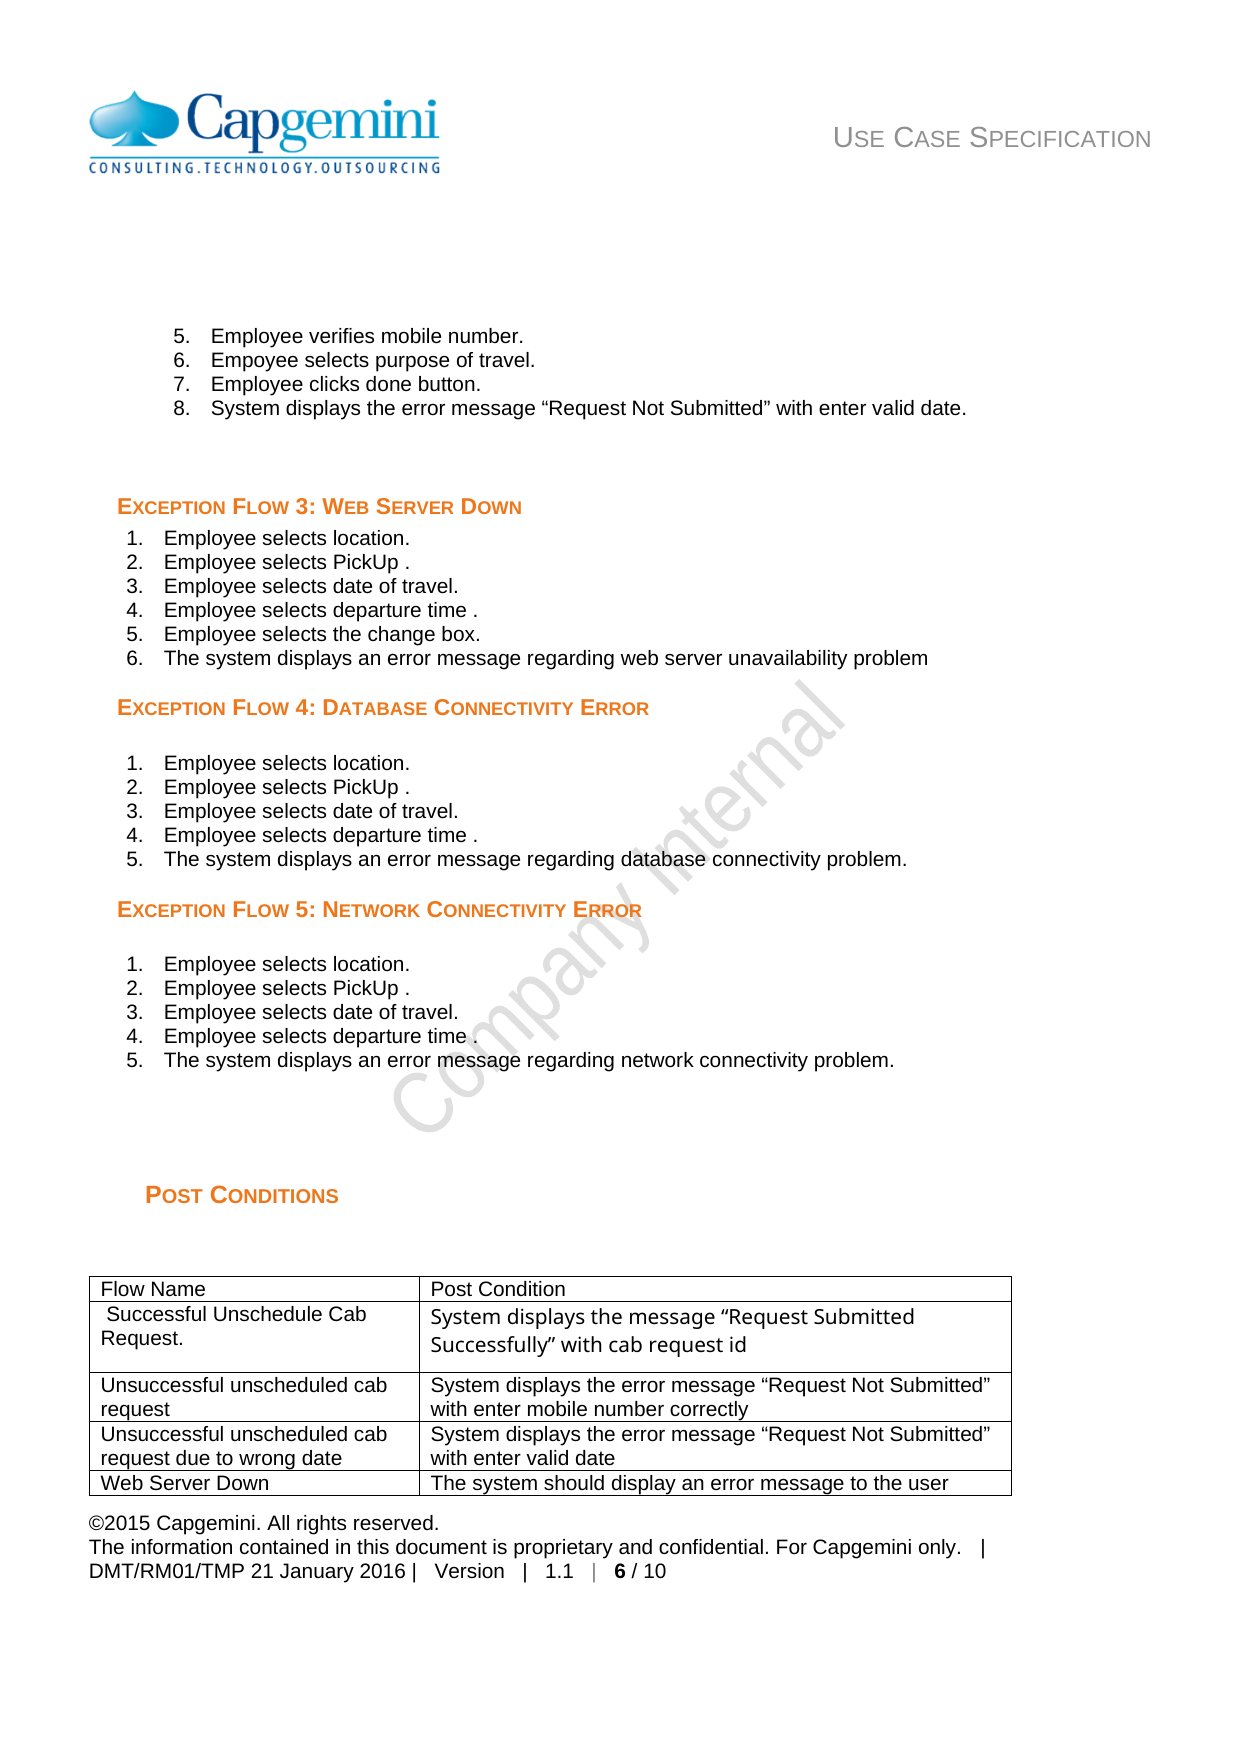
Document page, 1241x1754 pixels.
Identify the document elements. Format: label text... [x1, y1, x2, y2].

list The system displays an error message regarding network connectivity problem. [126, 1048, 1152, 1072]
table_header Post Condition [420, 1277, 1011, 1301]
list Employee selects location. [126, 751, 1152, 775]
table_cell Unsuccessful unscheduled cab request due to wrong date [90, 1422, 419, 1469]
list Employee selects departure time . [126, 823, 1152, 847]
list System displays the error message “Request Not Submitted” with enter valid date. [173, 396, 1152, 420]
table_cell Successful Unschedule Cab Request. [90, 1302, 419, 1372]
list Employee selects date of travel. [126, 1000, 1152, 1024]
list Employee verifies mobile number. [173, 324, 1152, 348]
table_header Flow Name [90, 1277, 419, 1301]
list Employee selects location. [126, 526, 1152, 549]
table_cell Web Server Down [90, 1471, 419, 1494]
table_cell The system should display an error message to the user regarding web server unavailability problem [420, 1471, 1011, 1494]
picture [87, 89, 443, 177]
subtitle Exception Flow 4: Database Connectivity Error [117, 694, 1152, 721]
subtitle Exception Flow 3: Web Server Down [117, 493, 1152, 519]
list Empoyee selects purpose of travel. [173, 348, 1152, 372]
subtitle Exception Flow 5: Network Connectivity Error [117, 896, 1152, 922]
list Employee selects the change box. [126, 621, 1152, 645]
list The system displays an error message regarding database connectivity problem. [126, 847, 1152, 871]
subtitle Post Conditions [145, 1180, 1152, 1209]
list Employee selects PickUp . [126, 775, 1152, 799]
list Employee selects departure time . [126, 1024, 1152, 1048]
table_cell Unsuccessful unscheduled cab request [90, 1373, 419, 1421]
list The system displays an error message regarding web server unavailability problem [126, 645, 1152, 669]
list Employee selects PickUp . [126, 549, 1152, 573]
list Employee clicks done button. [173, 372, 1152, 396]
list Employee selects departure time . [126, 597, 1152, 621]
list Employee selects date of travel. [126, 573, 1152, 597]
list Employee selects location. [126, 952, 1152, 976]
list Employee selects PickUp . [126, 976, 1152, 1000]
table_cell System displays the error message “Request Not Submitted” with enter mobile number correctly [420, 1373, 1011, 1421]
table_cell System displays the error message “Request Not Submitted” with enter valid date [420, 1422, 1011, 1469]
list Employee selects date of travel. [126, 799, 1152, 823]
table_cell System displays the message “Request Submitted Successfully” with cab request id [420, 1302, 1011, 1372]
